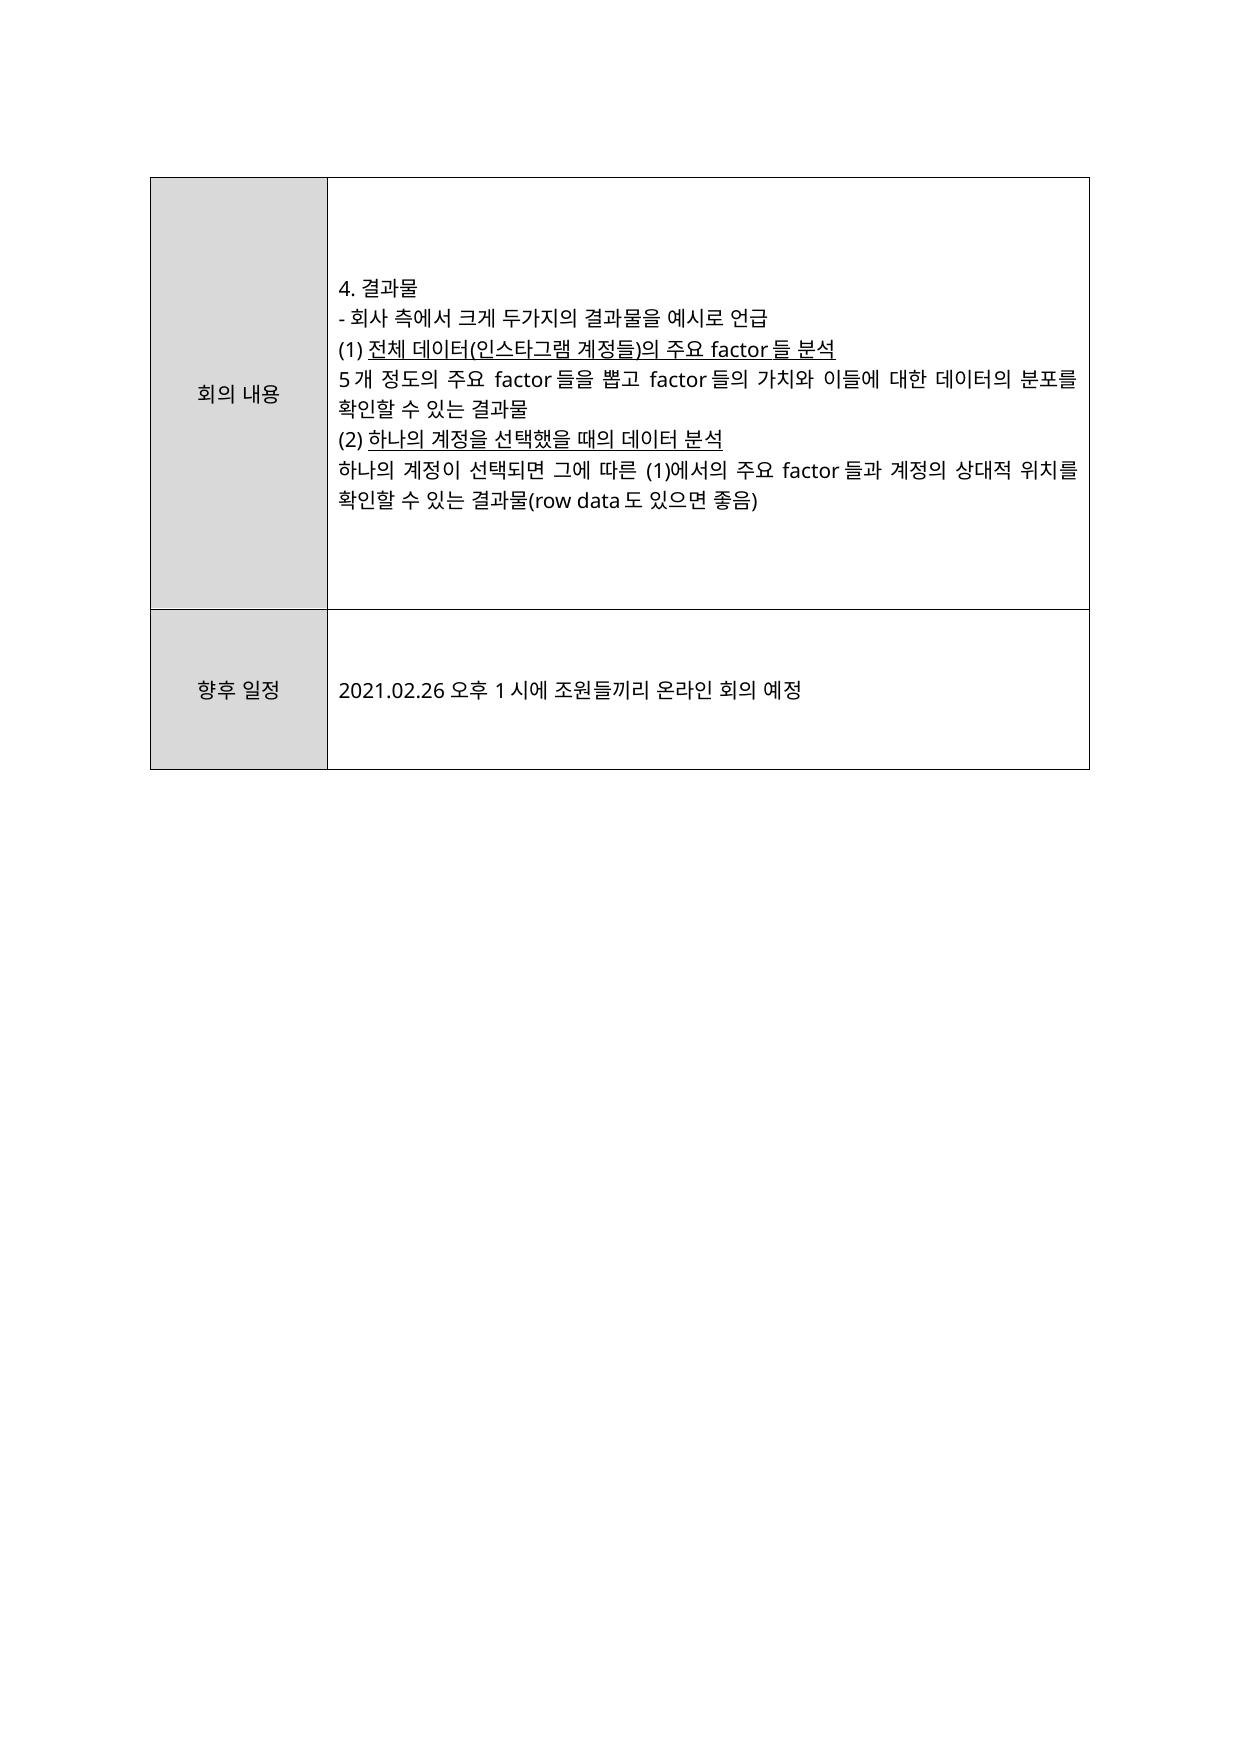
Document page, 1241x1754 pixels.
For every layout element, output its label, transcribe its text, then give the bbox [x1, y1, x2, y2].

table_header 회의 내용 [151, 178, 327, 608]
table_cell 2021.02.26 오후 1시에 조원들끼리 온라인 회의 예정 [328, 610, 1089, 769]
table_cell 향후 일정 [151, 610, 327, 769]
table_header 4. 결과물 - 회사 측에서 크게 두가지의 결과물을 예시로 언급 (1) 전체 데이터(인스타그램 계정들)의 주요 factor들 분석 5개 정도의 주요 factor들을 뽑고 factor들의 가치와 이들에 대한 데이터의 분포를 확인할 수 있는 결과물 (2) 하나의 계정을 선택했을 때의 데이터 분석 하나의 계정이 선택되면 그에 따른 (1)에서의 주요 factor들과 계정의 상대적 위치를 확인할 수 있는 결과물(row data도 있으면 좋음) [328, 178, 1089, 608]
